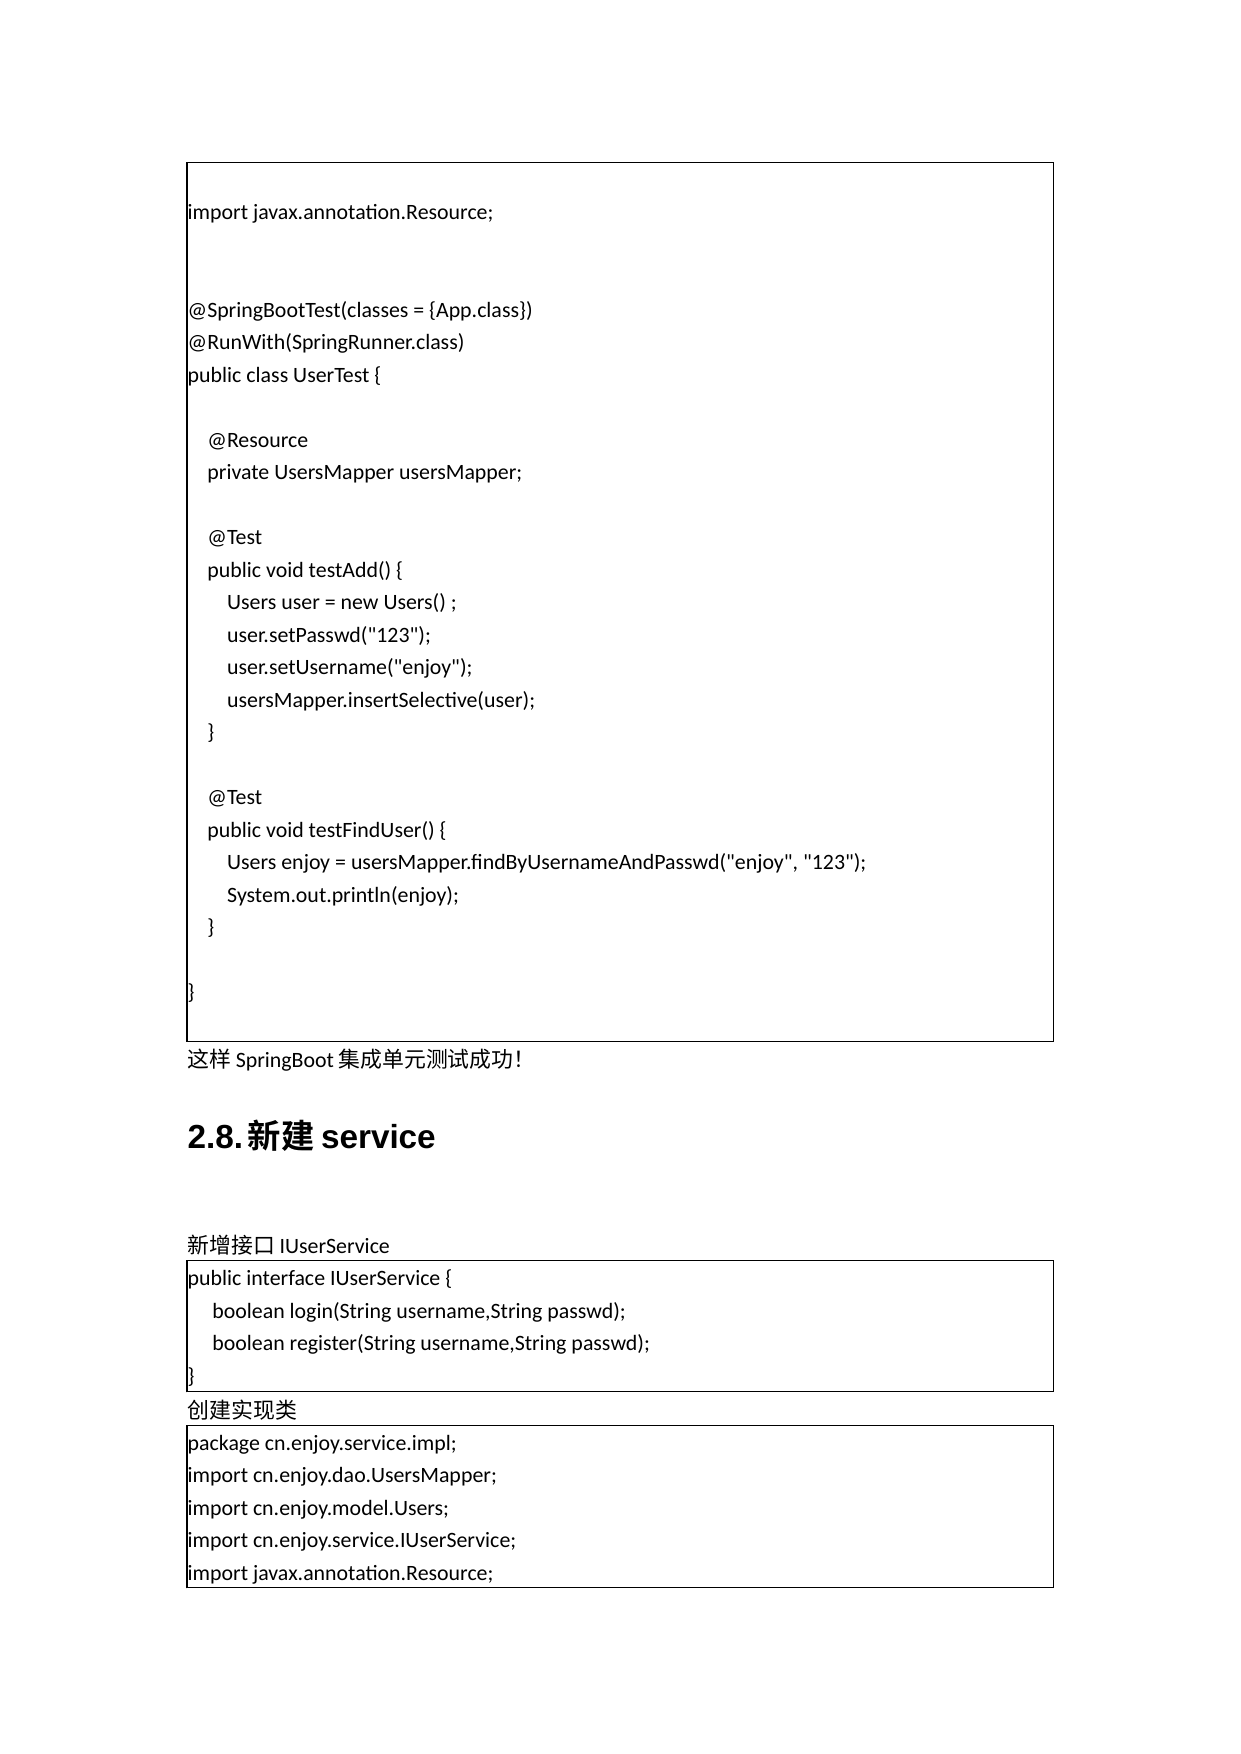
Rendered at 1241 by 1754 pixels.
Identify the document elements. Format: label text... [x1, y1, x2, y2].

text public void testFindUser() { [188, 813, 1053, 846]
text import javax.annotation.Resource; [188, 1556, 1053, 1587]
text public void testAdd() { [188, 553, 1053, 586]
text public class UserTest { [188, 358, 1053, 391]
text @RunWith(SpringRunner.class) [188, 326, 1053, 358]
text @Test [188, 781, 1053, 813]
text import cn.enjoy.service.IUserService; [188, 1523, 1053, 1556]
text import cn.enjoy.model.Users; [188, 1491, 1053, 1523]
text Users enjoy = usersMapper.findByUsernameAndPasswd("enjoy", "123"); [188, 846, 1053, 878]
text } [188, 976, 1053, 1008]
text } [188, 716, 1053, 748]
text private UsersMapper usersMapper; [188, 456, 1053, 488]
text package cn.enjoy.service.impl; [188, 1426, 1053, 1458]
subtitle 新建service [187, 1101, 1053, 1166]
text usersMapper.insertSelective(user); [188, 683, 1053, 716]
text @SpringBootTest(classes = {App.class}) [188, 293, 1053, 326]
text } [188, 1358, 1053, 1391]
text Users user = new Users() ; [188, 586, 1053, 618]
text boolean login(String username,String passwd); [188, 1294, 1053, 1326]
text boolean register(String username,String passwd); [188, 1326, 1053, 1358]
text public interface IUserService { [188, 1261, 1053, 1294]
text user.setPasswd("123"); [188, 618, 1053, 651]
text System.out.println(enjoy); [188, 878, 1053, 911]
text @Test [188, 521, 1053, 553]
text @Resource [188, 423, 1053, 456]
text import cn.enjoy.dao.UsersMapper; [188, 1458, 1053, 1491]
text user.setUsername("enjoy"); [188, 651, 1053, 683]
text } [188, 911, 1053, 943]
text 新增接口IUserService [187, 1228, 1053, 1260]
text 这样SpringBoot集成单元测试成功！ [187, 1042, 1053, 1074]
text 创建实现类 [187, 1392, 1053, 1425]
text import javax.annotation.Resource; [188, 196, 1053, 228]
